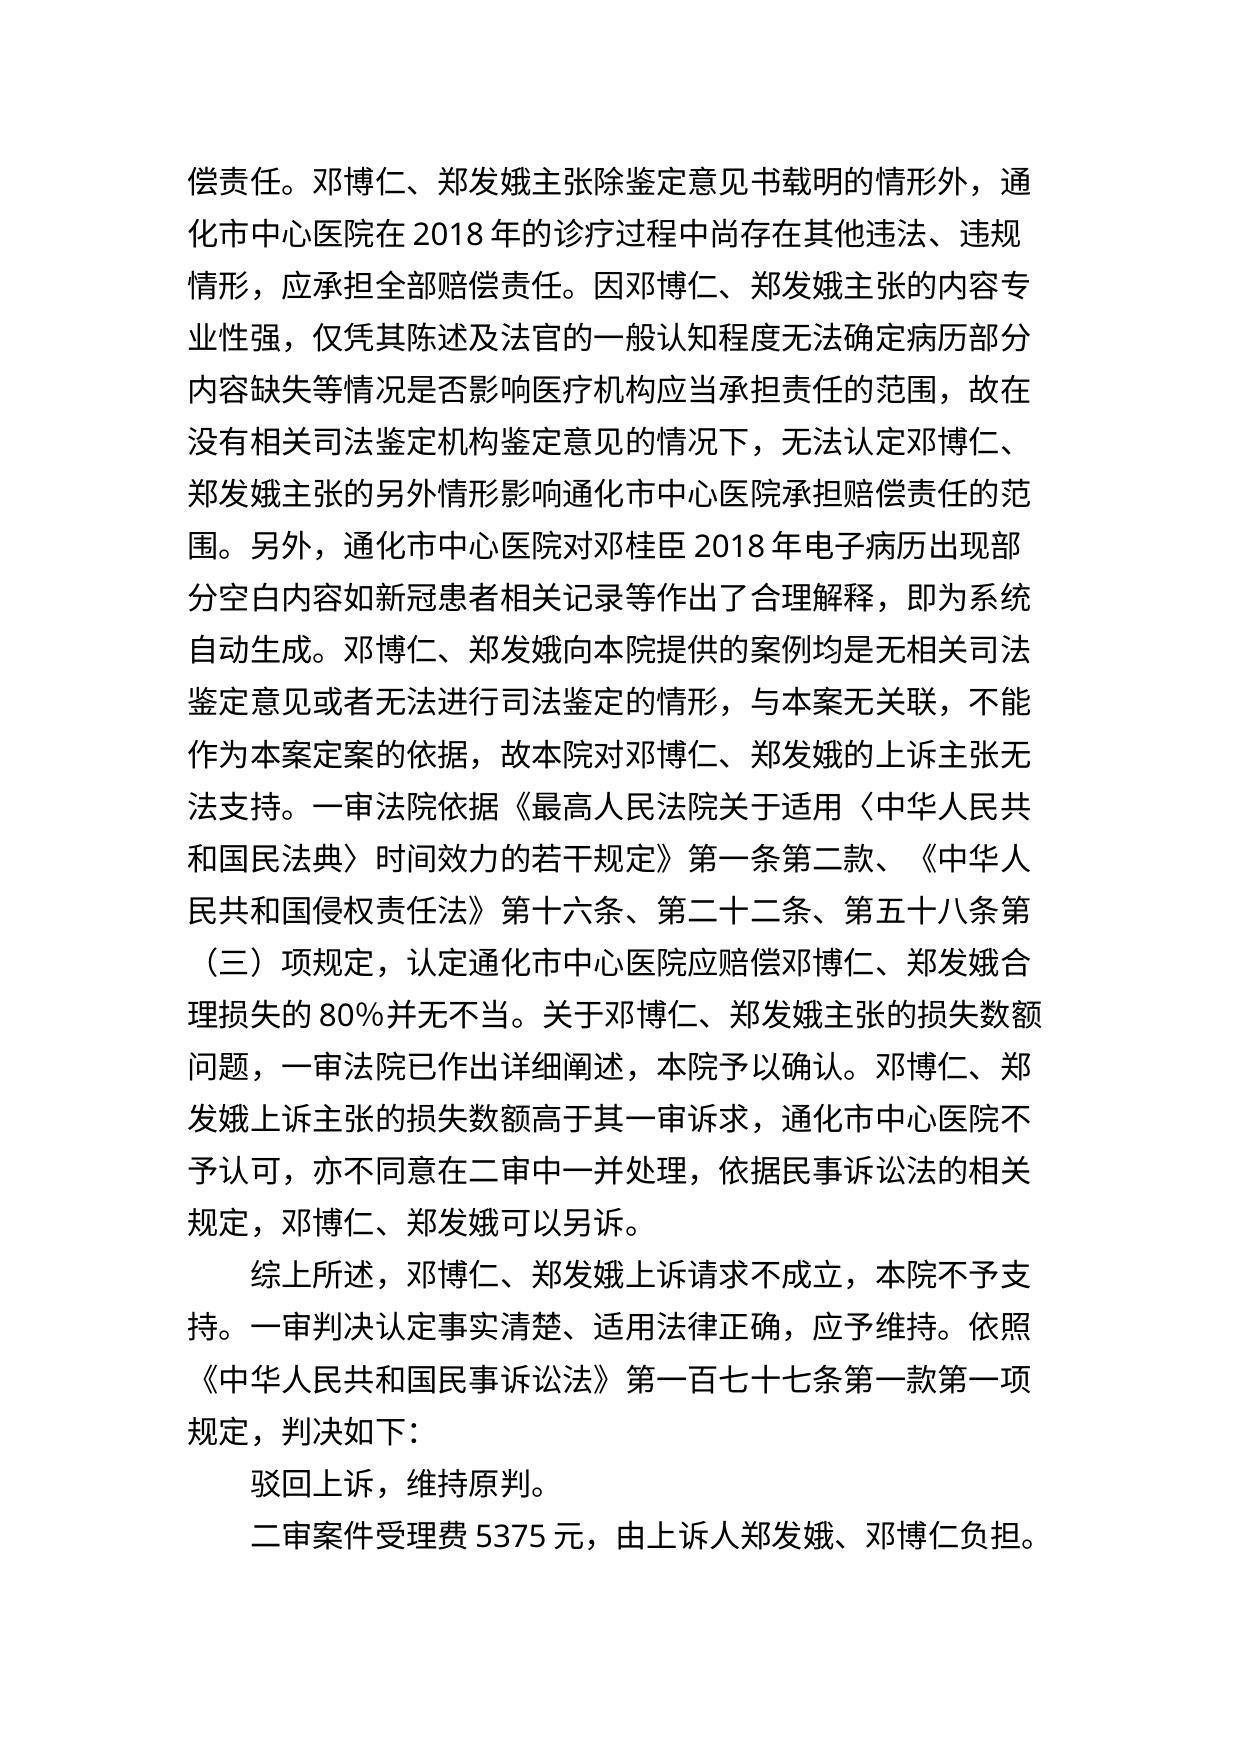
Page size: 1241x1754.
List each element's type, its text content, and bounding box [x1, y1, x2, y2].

text 综上所述，邓博仁、郑发娥上诉请求不成立，本院不予支持。一审判决认定事实清楚、适用法律正确，应予维持。依照《中华人民共和国民事诉讼法》第一百七十七条第一款第一项规定，判决如下： [187, 1244, 1053, 1452]
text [187, 150, 1053, 1244]
text 二审案件受理费5375元，由上诉人郑发娥、邓博仁负担。 [187, 1504, 1053, 1556]
text 驳回上诉，维持原判。 [187, 1452, 1053, 1504]
